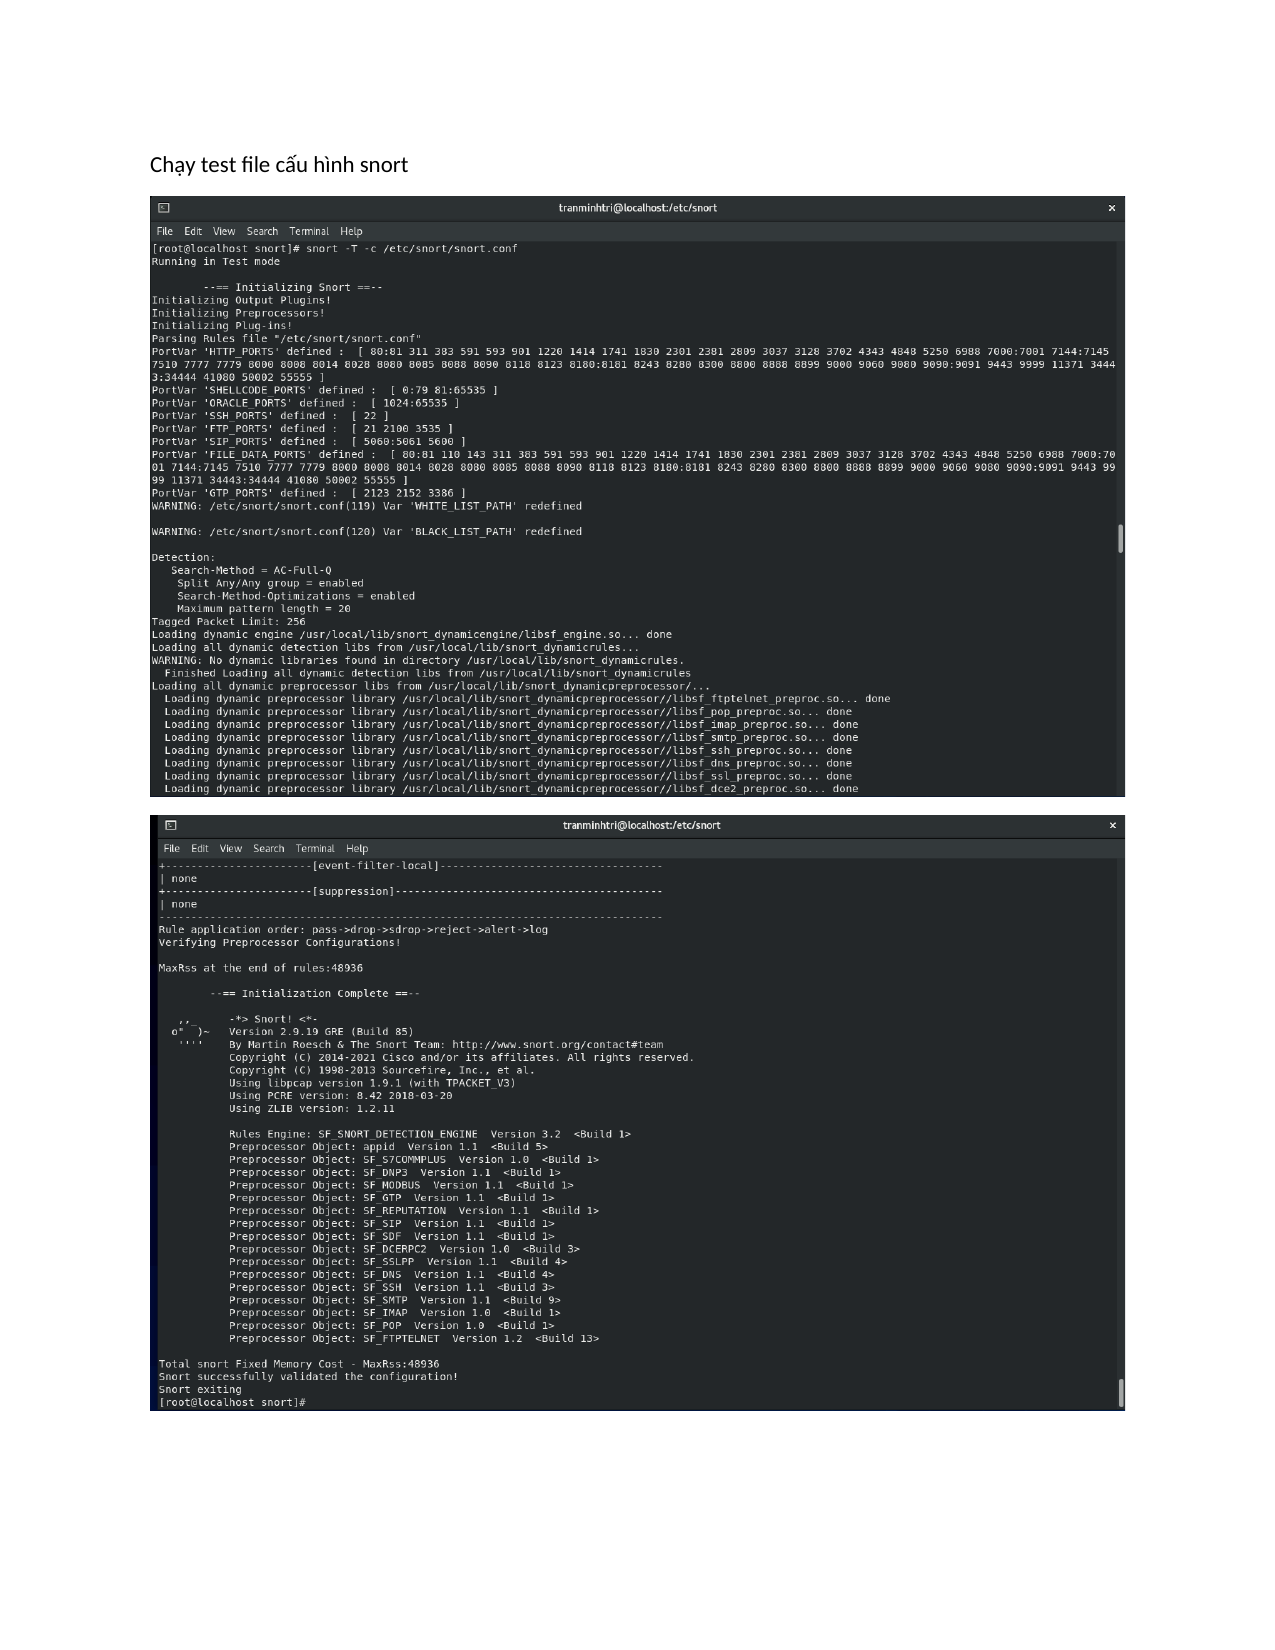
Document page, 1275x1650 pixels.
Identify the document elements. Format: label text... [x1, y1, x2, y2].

picture [150, 815, 1125, 1411]
text Chạy test file cấu hình snort [150, 150, 1125, 178]
picture [150, 196, 1125, 797]
